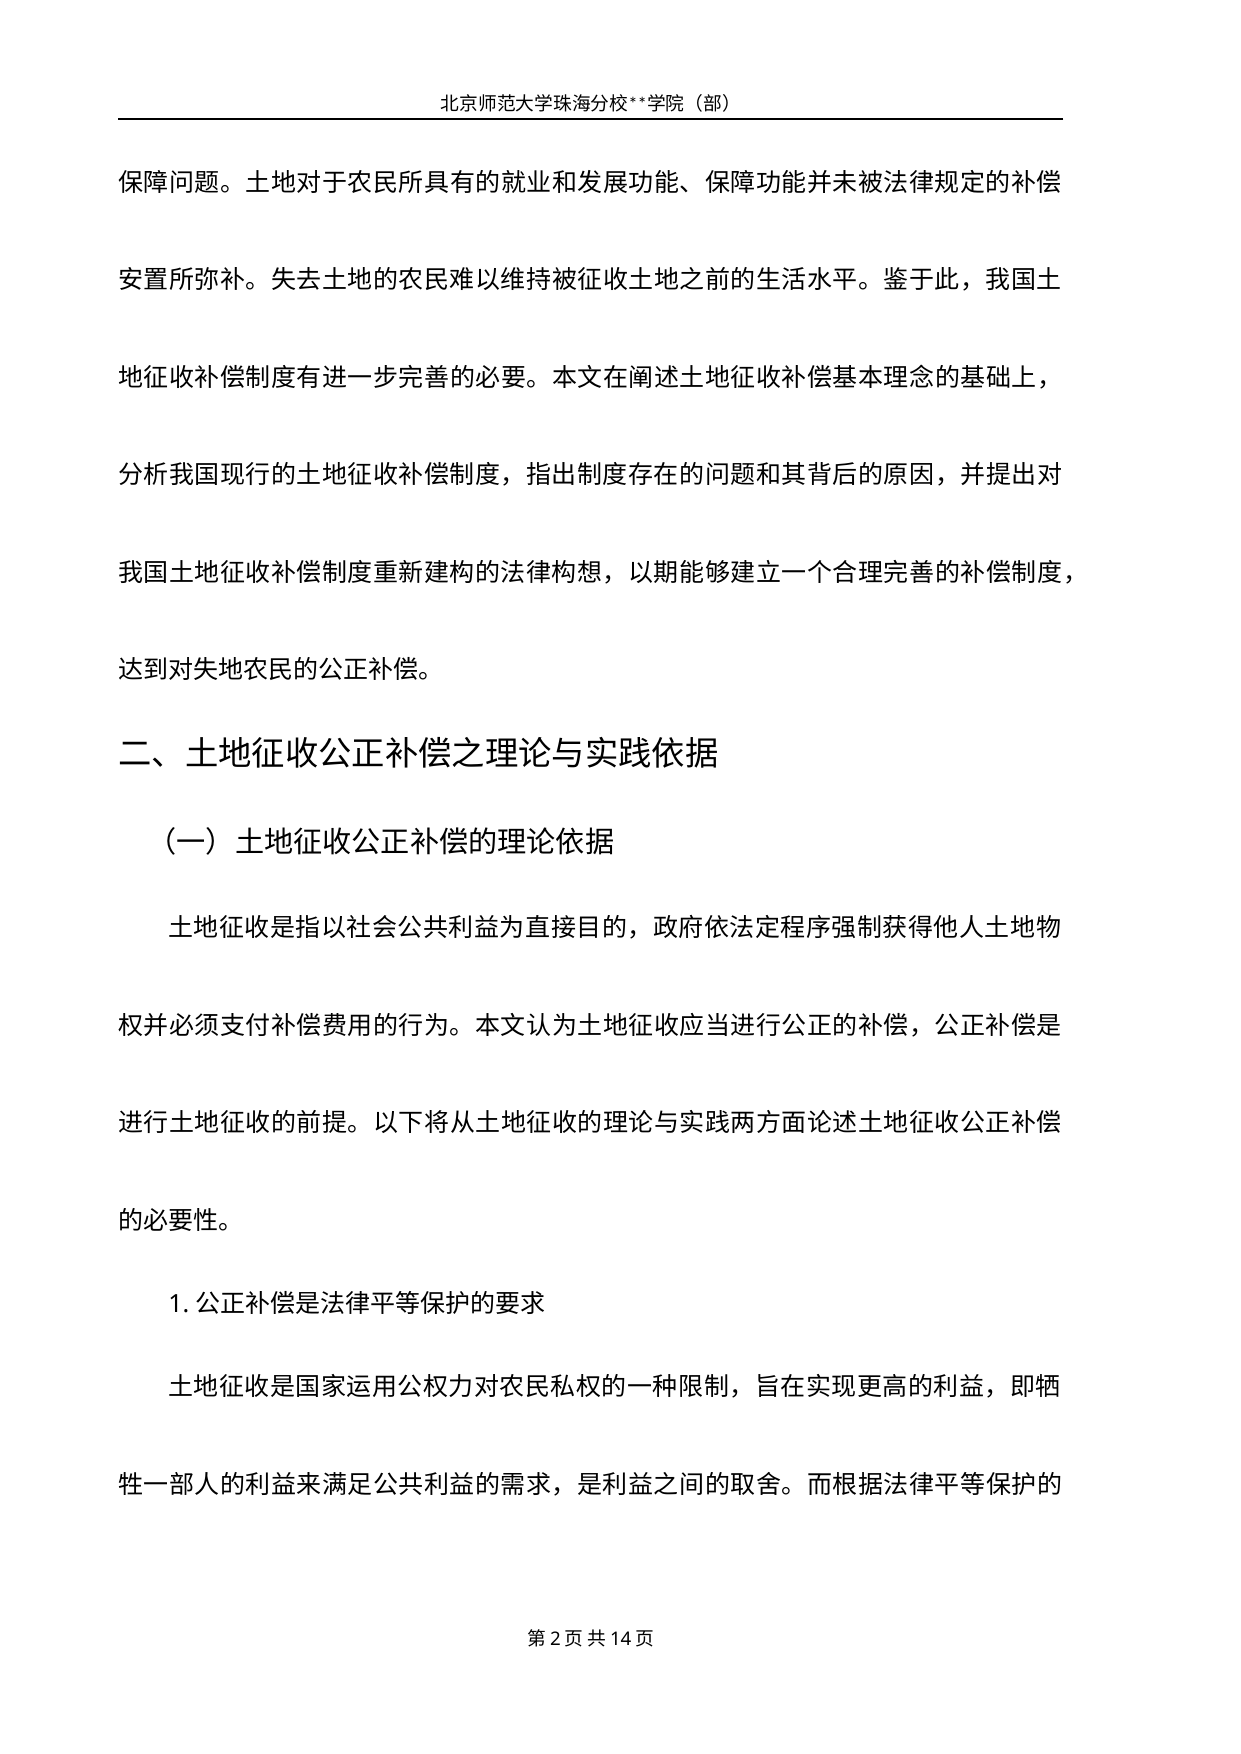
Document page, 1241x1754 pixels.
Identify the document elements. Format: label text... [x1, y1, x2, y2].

subtitle （一）土地征收公正补偿的理论依据 [118, 807, 1063, 872]
text 1. 公正补偿是法律平等保护的要求 [118, 1269, 1063, 1334]
text 土地征收是指以社会公共利益为直接目的，政府依法定程序强制获得他人土地物权并必须支付补偿费用的行为。本文认为土地征收应当进行公正的补偿，公正补偿是进行土地征收的前提。以下将从土地征收的理论与实践两方面论述土地征收公正补偿的必要性。 [118, 893, 1063, 1251]
subtitle 二、土地征收公正补偿之理论与实践依据 [118, 718, 1063, 783]
